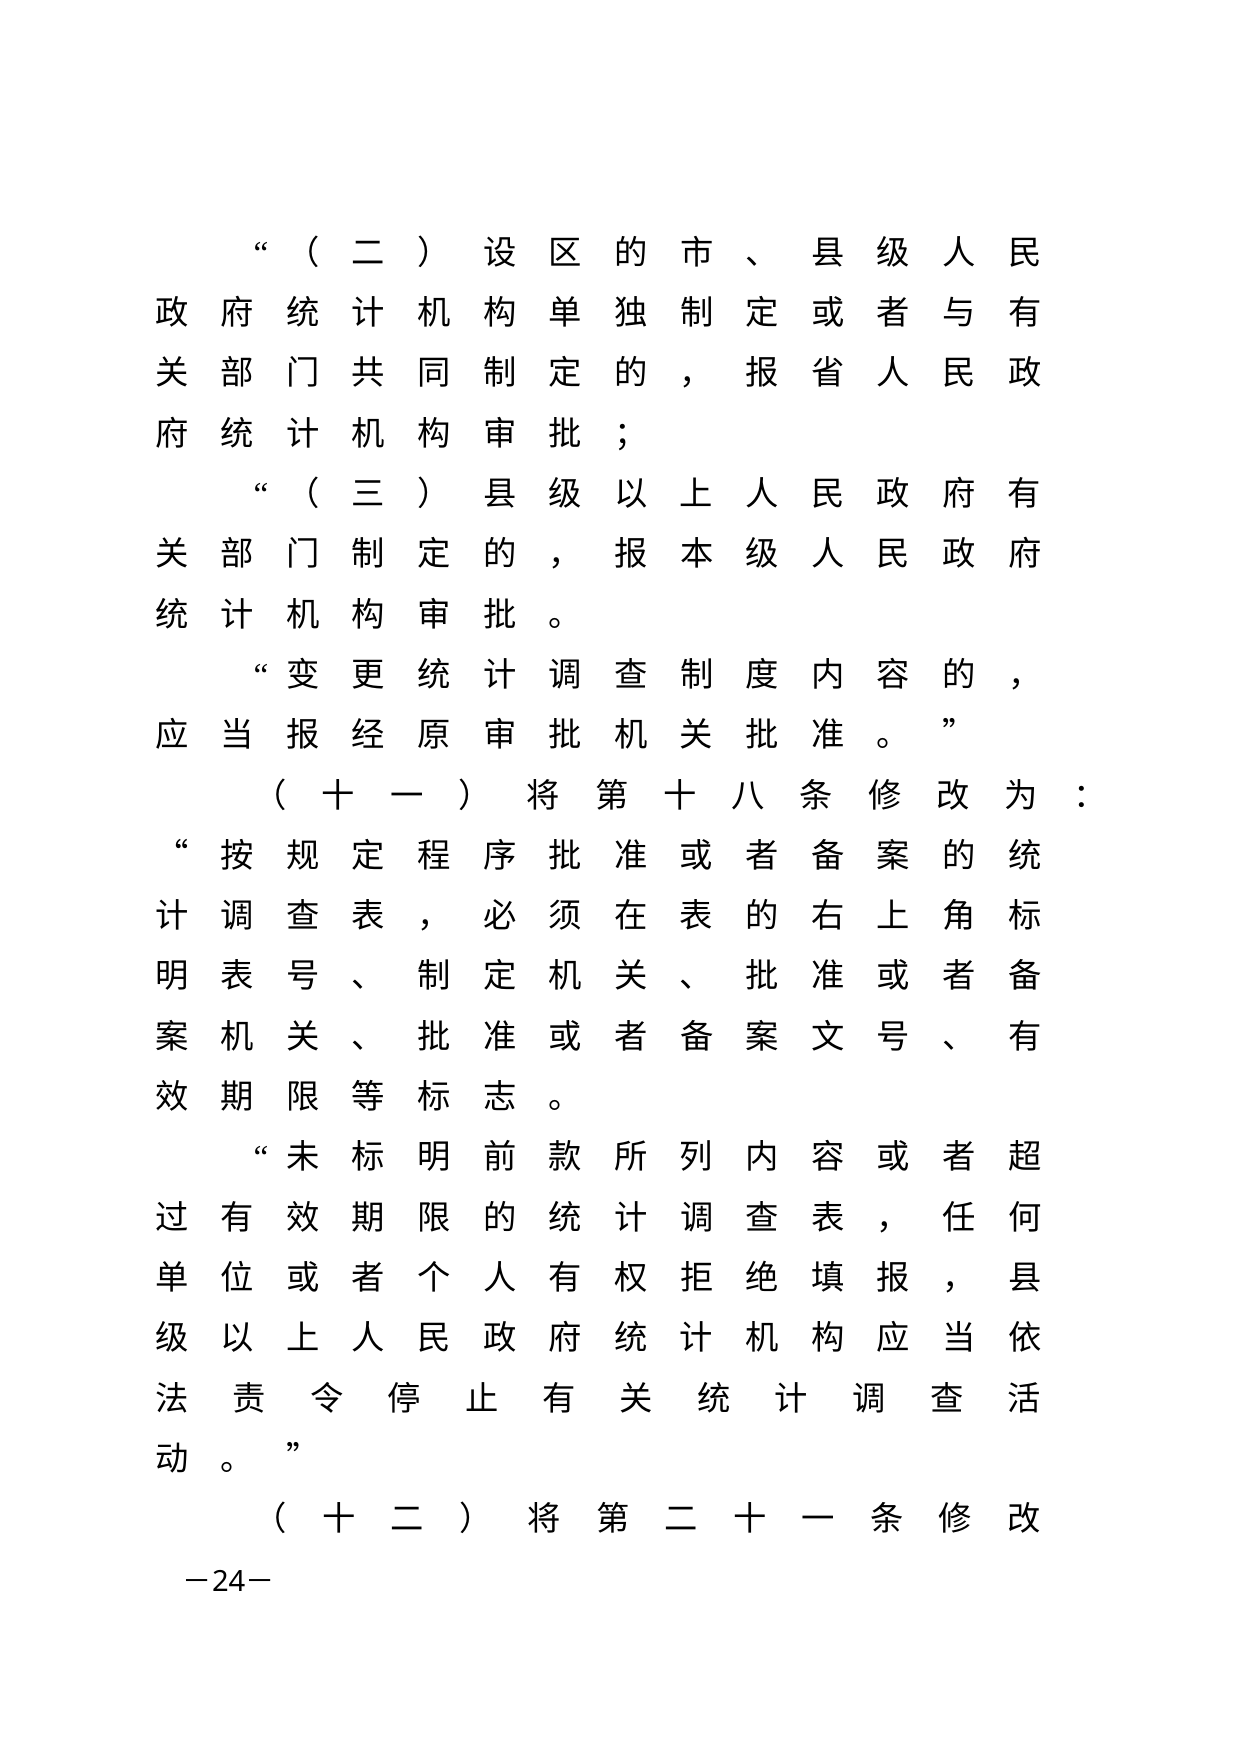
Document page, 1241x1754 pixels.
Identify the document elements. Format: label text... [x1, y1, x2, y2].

text （十二）将第二十一条修改为：“县级以上人民政府统计机构必须建立统计资料分级负责审核制度，按照国家有关规定定期公布统计资料。公布统计资料必须注明统计资料的提供单位。 [155, 1486, 1073, 1546]
text “（三）县级以上人民政府有关部门制定的，报本级人民政府统计机构审批。 [155, 461, 1073, 642]
text “变更统计调查制度内容的，应当报经原审批机关批准。” [155, 642, 1073, 762]
text （十一）将第十八条修改为：“按规定程序批准或者备案的统计调查表，必须在表的右上角标明表号、制定机关、批准或者备案机关、批准或者备案文号、有效期限等标志。 [155, 762, 1073, 1124]
text “（二）设区的市、县级人民政府统计机构单独制定或者与有关部门共同制定的，报省人民政府统计机构审批； [155, 219, 1073, 461]
text “未标明前款所列内容或者超过有效期限的统计调查表，任何单位或者个人有权拒绝填报，县级以上人民政府统计机构应当依法责令停止有关统计调查活动。” [155, 1124, 1073, 1486]
